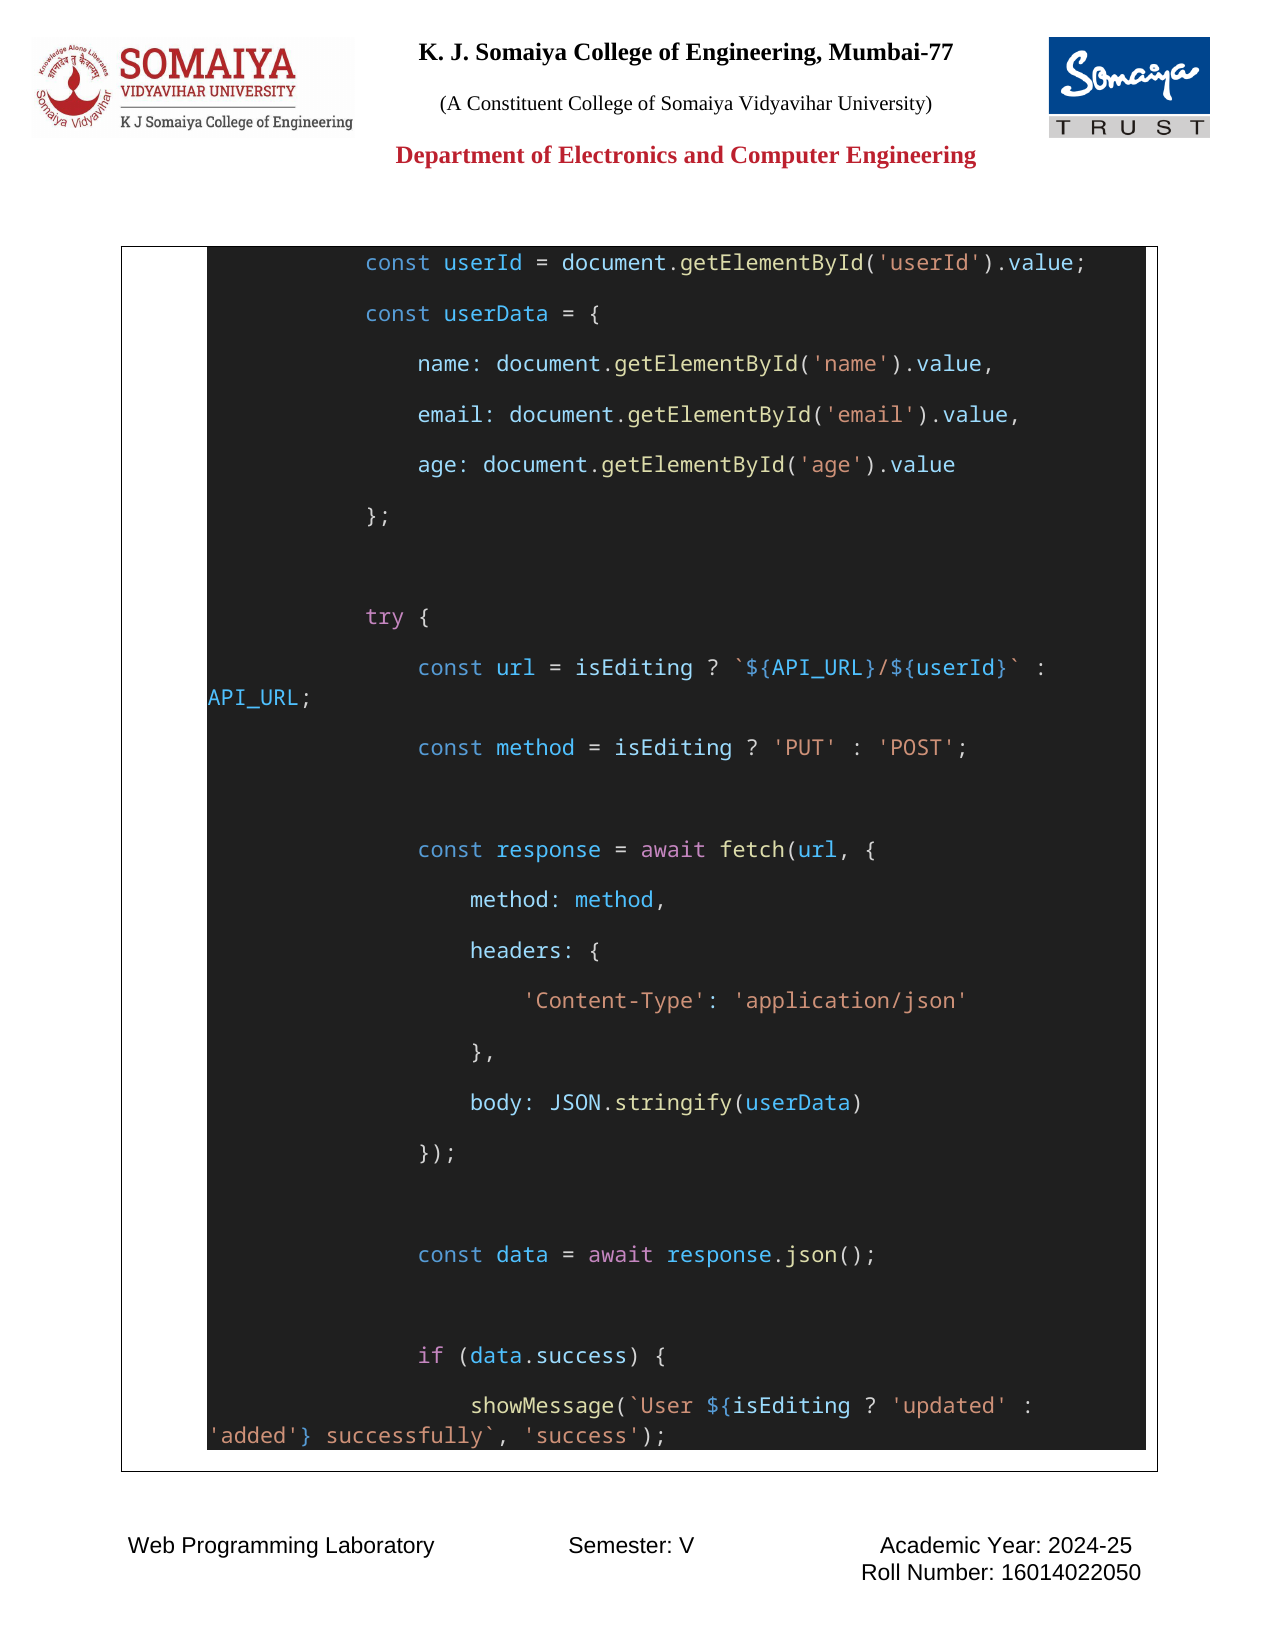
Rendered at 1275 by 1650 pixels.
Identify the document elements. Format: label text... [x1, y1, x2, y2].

picture [1048, 37, 1210, 138]
picture [31, 37, 356, 138]
